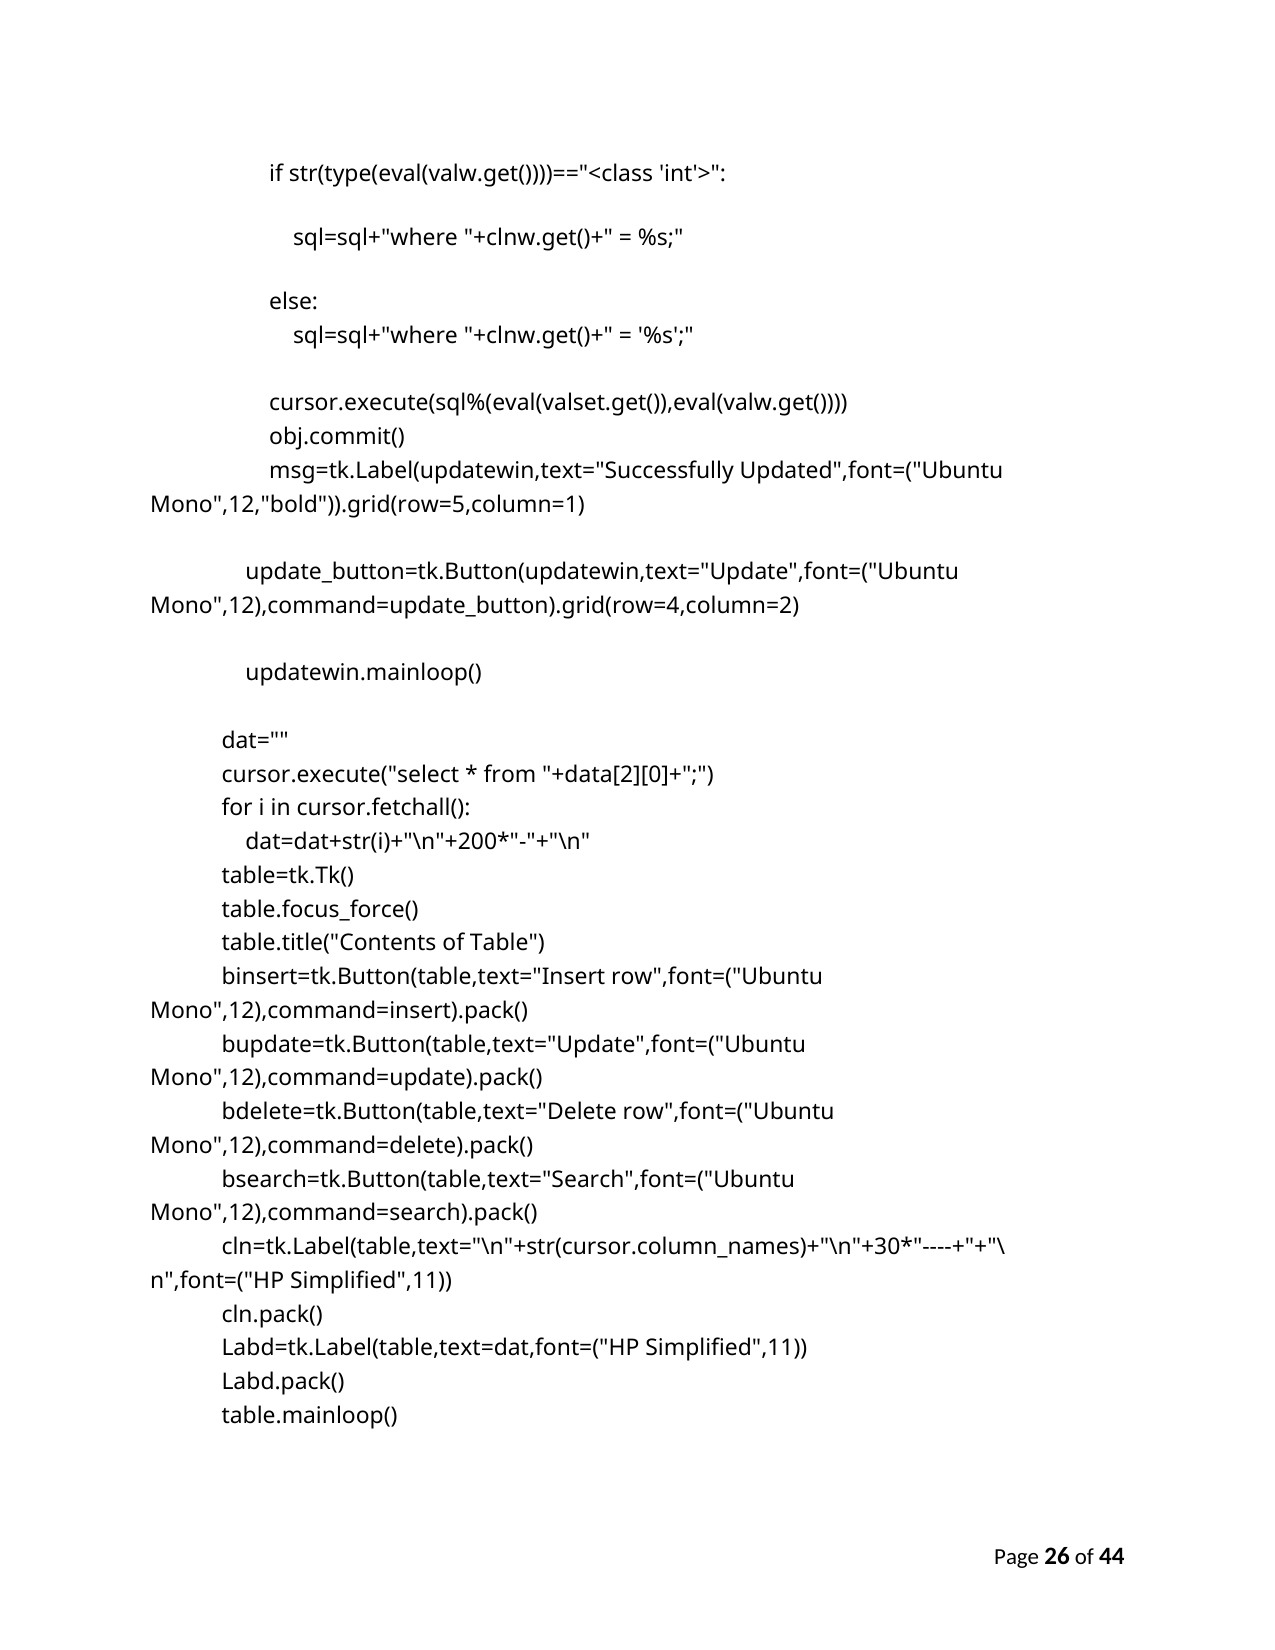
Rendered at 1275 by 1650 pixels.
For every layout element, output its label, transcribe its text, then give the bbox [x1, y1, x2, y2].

text obj.commit() [150, 420, 1129, 451]
text cln=tk.Label(table,text="\n"+str(cursor.column_names)+"\n"+30*"----+"+"\n",font=("HP Simplified",11)) [150, 1230, 1129, 1295]
text binsert=tk.Button(table,text="Insert row",font=("Ubuntu Mono",12),command=insert).pack() [150, 960, 1129, 1025]
text Labd.pack() [150, 1365, 1129, 1396]
text bsearch=tk.Button(table,text="Search",font=("Ubuntu Mono",12),command=search).pack() [150, 1162, 1129, 1227]
text table.focus_force() [150, 892, 1129, 924]
text bupdate=tk.Button(table,text="Update",font=("Ubuntu Mono",12),command=update).pack() [150, 1027, 1129, 1092]
text Labd=tk.Label(table,text=dat,font=("HP Simplified",11)) [150, 1331, 1129, 1362]
text cursor.execute("select * from "+data[2][0]+";") [150, 757, 1129, 789]
text update_button=tk.Button(updatewin,text="Update",font=("Ubuntu Mono",12),command=update_button).grid(row=4,column=2) [150, 555, 1129, 620]
text updatewin.mainloop() [150, 656, 1129, 687]
text dat="" [150, 724, 1129, 755]
text bdelete=tk.Button(table,text="Delete row",font=("Ubuntu Mono",12),command=delete).pack() [150, 1095, 1129, 1160]
text table=tk.Tk() [150, 859, 1129, 890]
text dat=dat+str(i)+"\n"+200*"-"+"\n" [150, 825, 1129, 856]
text cursor.execute(sql%(eval(valset.get()),eval(valw.get()))) [150, 386, 1129, 417]
text sql=sql+"where "+clnw.get()+" = %s;" [150, 221, 1129, 252]
text cln.pack() [150, 1297, 1129, 1329]
text table.title("Contents of Table") [150, 926, 1129, 957]
text msg=tk.Label(updatewin,text="Successfully Updated",font=("Ubuntu Mono",12,"bold")).grid(row=5,column=1) [150, 454, 1129, 519]
text sql=sql+"where "+clnw.get()+" = '%s';" [150, 319, 1129, 350]
text for i in cursor.fetchall(): [150, 791, 1129, 822]
text if str(type(eval(valw.get())))=="<class 'int'>": [150, 157, 1129, 188]
text else: [150, 285, 1129, 316]
text table.mainloop() [150, 1399, 1129, 1430]
